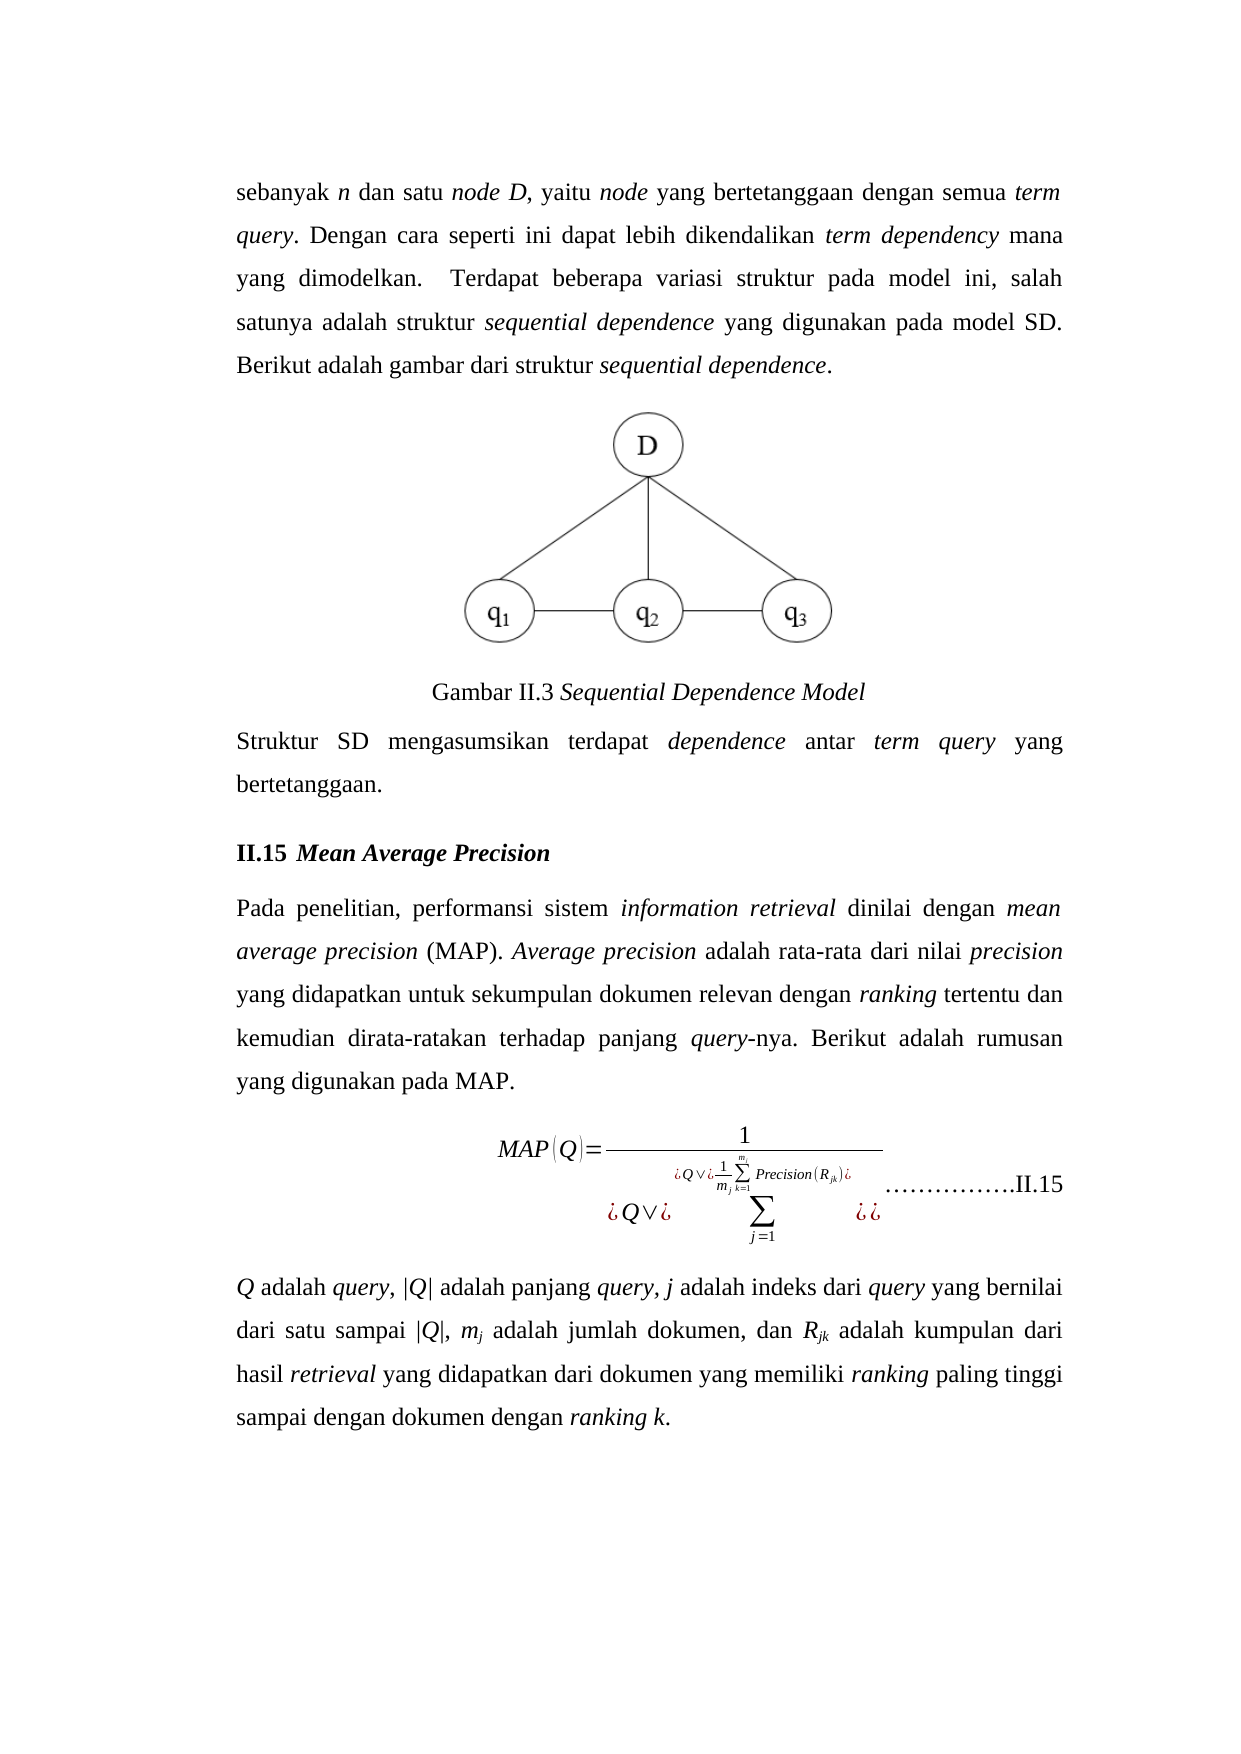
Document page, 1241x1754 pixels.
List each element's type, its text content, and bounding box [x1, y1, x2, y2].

picture [450, 409, 850, 646]
text Gambar II.3 Sequential Dependence Model [236, 677, 1063, 706]
text Pada penelitian, performansi sistem information retrieval dinilai dengan mean average precision (MAP). Average precision adalah rata-rata dari nilai precision yang didapatkan untuk sekumpulan dokumen relevan dengan ranking tertentu dan kemudian dirata-ratakan terhadap panjang query-nya. Berikut adalah rumusan yang digunakan pada MAP. [236, 893, 1063, 1094]
text Struktur SD mengasumsikan terdapat dependence antar term query yang bertetanggaan. [236, 726, 1063, 798]
text Q adalah query, |Q| adalah panjang query, j adalah indeks dari query yang bernilai dari satu sampai |Q|, mj adalah jumlah dokumen, dan Rjk adalah kumpulan dari hasil retrieval yang didapatkan dari dokumen yang memiliki ranking paling tinggi sampai dengan dokumen dengan ranking k. [236, 1272, 1063, 1431]
subtitle Mean Average Precision [236, 838, 1063, 866]
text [236, 177, 1063, 378]
text …………….II.15 [236, 1121, 1063, 1246]
